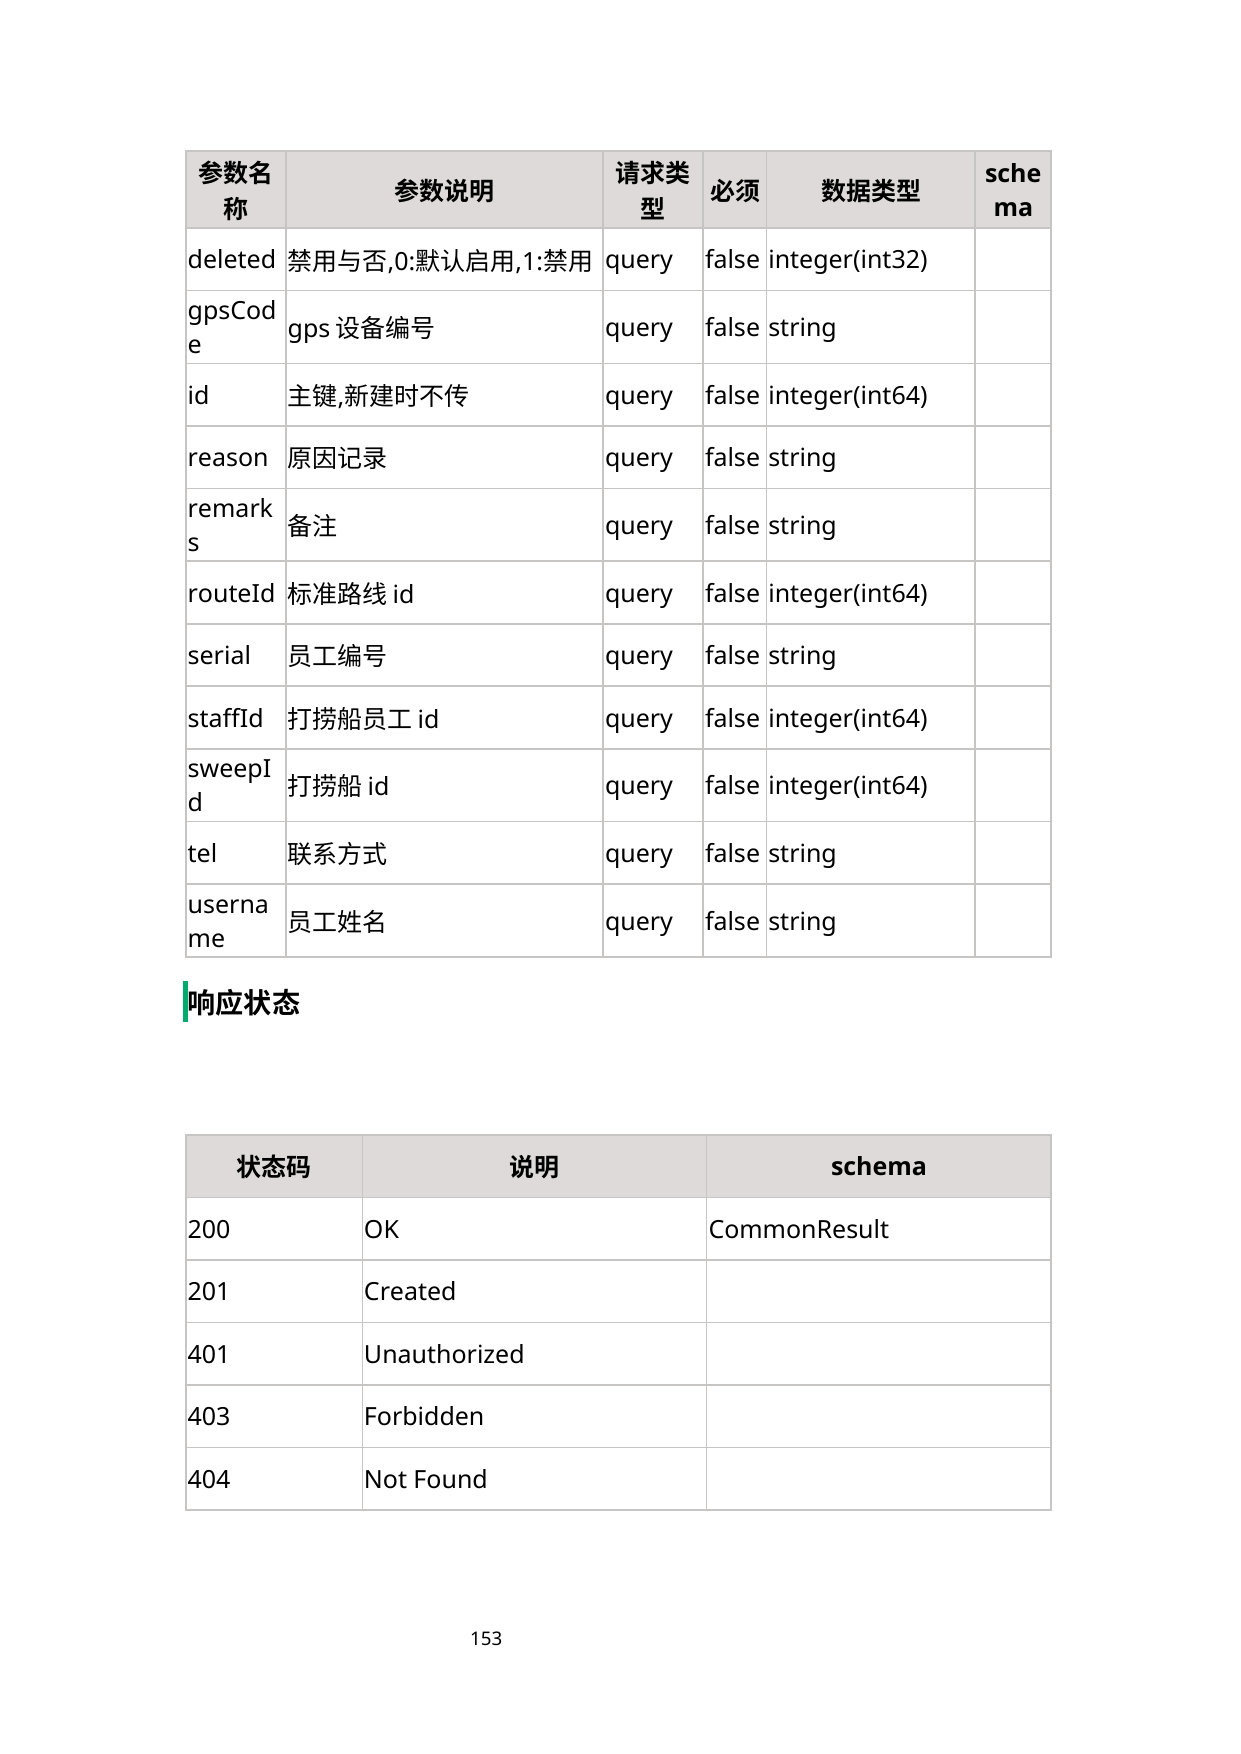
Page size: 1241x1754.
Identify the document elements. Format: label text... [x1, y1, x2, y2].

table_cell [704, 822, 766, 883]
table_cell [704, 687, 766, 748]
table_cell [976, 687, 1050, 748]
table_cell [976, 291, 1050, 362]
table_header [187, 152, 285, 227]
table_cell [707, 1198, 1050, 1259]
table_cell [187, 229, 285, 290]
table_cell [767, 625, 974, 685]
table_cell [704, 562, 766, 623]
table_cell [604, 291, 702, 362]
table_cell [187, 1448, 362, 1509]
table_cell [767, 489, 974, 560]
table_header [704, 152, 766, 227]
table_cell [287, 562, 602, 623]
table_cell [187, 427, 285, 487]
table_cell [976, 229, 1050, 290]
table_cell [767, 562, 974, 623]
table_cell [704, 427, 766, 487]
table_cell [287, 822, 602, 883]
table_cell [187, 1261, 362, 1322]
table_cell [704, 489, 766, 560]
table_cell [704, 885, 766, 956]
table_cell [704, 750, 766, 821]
text 响应状态 [188, 981, 1053, 1022]
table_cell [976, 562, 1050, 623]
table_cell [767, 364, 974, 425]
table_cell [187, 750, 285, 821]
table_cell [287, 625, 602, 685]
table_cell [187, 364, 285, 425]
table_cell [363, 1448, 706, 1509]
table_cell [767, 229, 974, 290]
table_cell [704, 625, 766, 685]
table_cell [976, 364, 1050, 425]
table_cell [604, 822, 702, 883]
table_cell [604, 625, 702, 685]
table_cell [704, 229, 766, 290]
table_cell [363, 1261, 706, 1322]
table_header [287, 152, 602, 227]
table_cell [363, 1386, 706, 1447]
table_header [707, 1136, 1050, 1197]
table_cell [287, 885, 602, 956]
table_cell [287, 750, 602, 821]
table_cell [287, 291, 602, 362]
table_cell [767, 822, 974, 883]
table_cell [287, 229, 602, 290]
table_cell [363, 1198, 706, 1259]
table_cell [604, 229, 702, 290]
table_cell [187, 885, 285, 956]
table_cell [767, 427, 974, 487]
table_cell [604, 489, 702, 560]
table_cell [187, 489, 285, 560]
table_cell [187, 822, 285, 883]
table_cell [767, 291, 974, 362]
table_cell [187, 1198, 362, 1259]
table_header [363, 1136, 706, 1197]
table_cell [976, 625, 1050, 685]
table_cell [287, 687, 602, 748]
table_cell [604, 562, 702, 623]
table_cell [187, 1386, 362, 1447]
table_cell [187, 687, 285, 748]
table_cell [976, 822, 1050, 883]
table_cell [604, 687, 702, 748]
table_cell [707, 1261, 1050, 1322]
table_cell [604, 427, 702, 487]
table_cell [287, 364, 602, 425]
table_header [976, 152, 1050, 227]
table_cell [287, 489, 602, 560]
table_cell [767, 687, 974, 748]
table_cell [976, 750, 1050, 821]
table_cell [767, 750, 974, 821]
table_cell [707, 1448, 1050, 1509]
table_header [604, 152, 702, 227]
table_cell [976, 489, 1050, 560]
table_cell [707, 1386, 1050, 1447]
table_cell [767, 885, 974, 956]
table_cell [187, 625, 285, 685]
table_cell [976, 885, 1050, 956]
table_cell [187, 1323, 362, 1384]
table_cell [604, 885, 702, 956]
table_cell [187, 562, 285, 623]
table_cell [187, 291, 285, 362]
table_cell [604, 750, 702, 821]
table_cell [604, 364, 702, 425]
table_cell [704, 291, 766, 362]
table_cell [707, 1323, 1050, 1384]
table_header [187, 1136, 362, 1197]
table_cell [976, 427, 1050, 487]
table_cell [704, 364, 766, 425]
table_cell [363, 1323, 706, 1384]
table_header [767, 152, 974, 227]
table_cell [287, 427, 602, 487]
